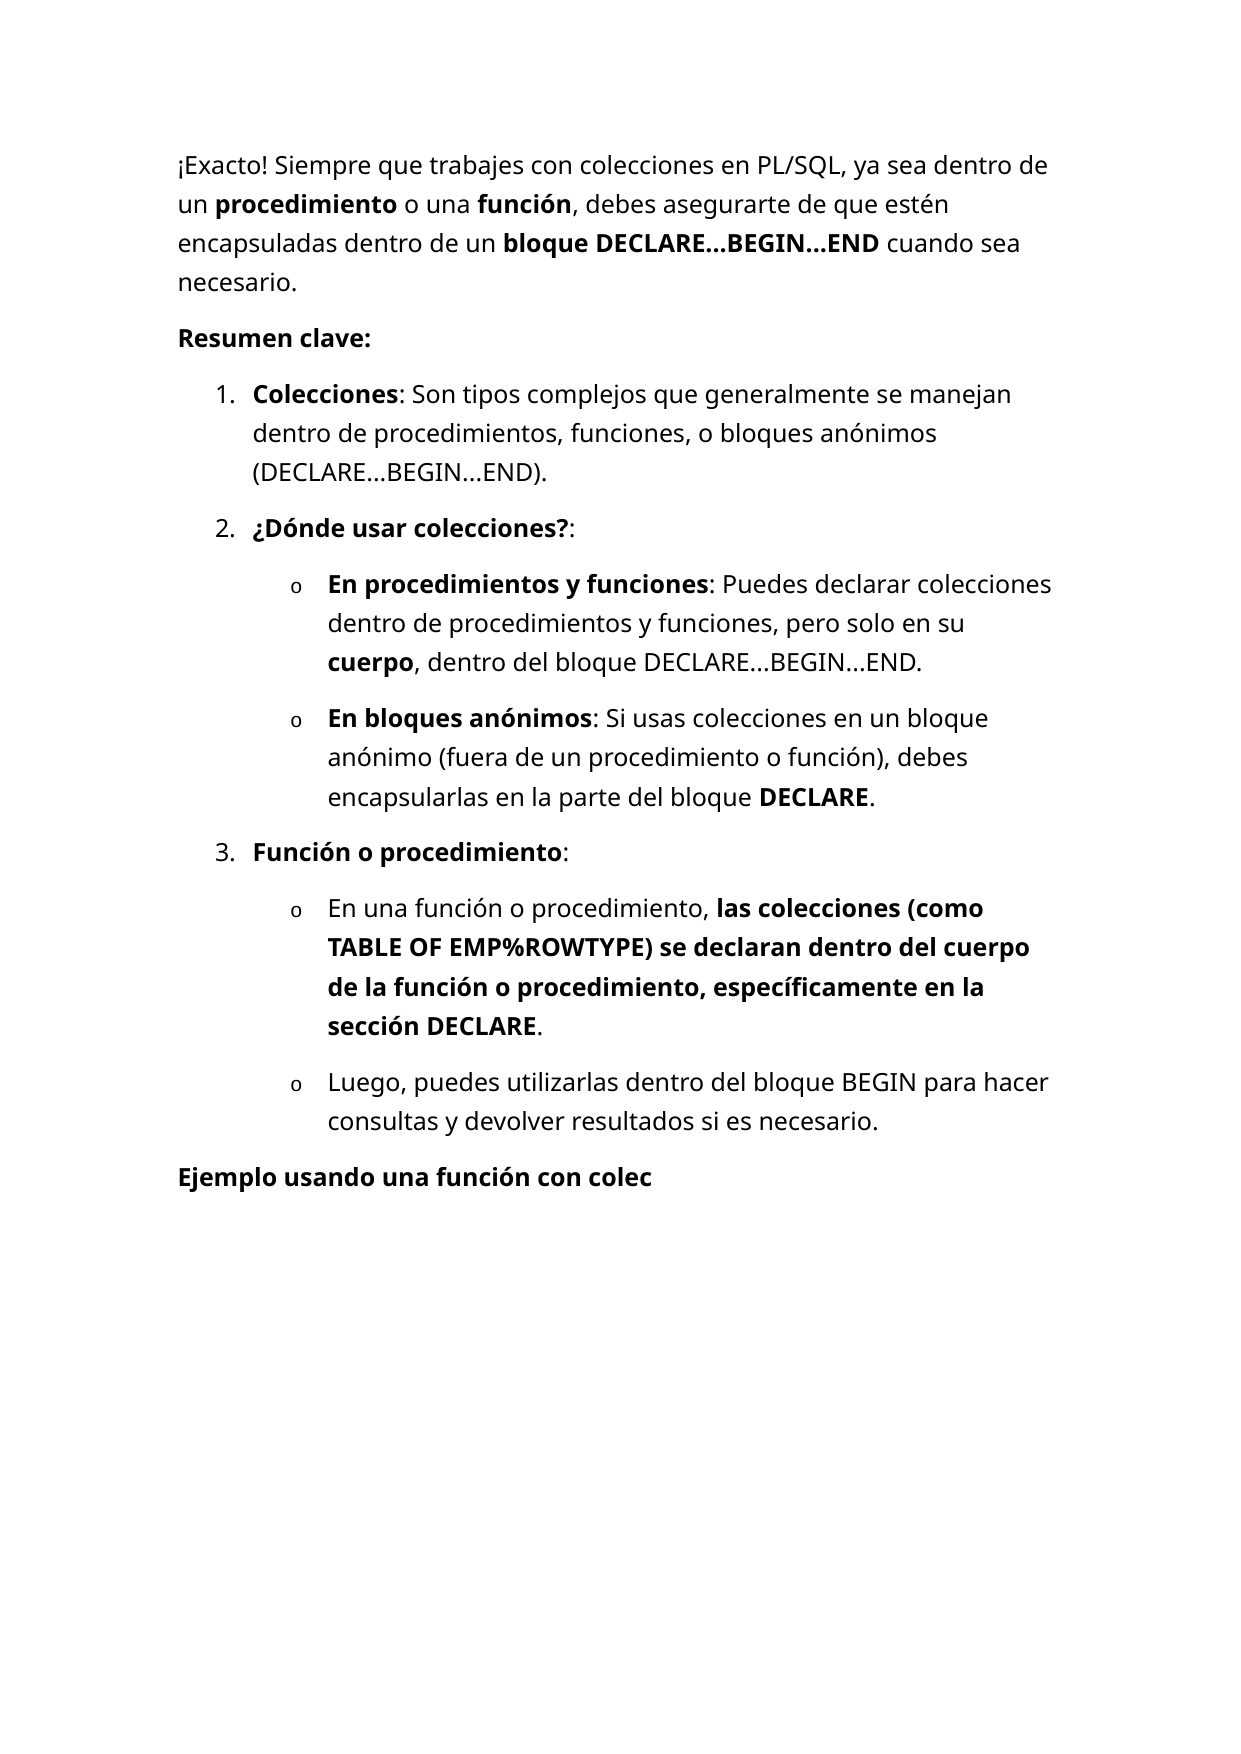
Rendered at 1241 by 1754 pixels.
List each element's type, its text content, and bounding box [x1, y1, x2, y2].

text ¡Exacto! Siempre que trabajes con colecciones en PL/SQL, ya sea dentro de un procedimiento o una función, debes asegurarte de que estén encapsuladas dentro de un bloque DECLARE...BEGIN...END cuando sea necesario. [177, 148, 1063, 299]
list En una función o procedimiento, las colecciones (como TABLE OF EMP%ROWTYPE) se declaran dentro del cuerpo de la función o procedimiento, específicamente en la sección DECLARE. [290, 891, 1063, 1042]
text Resumen clave: [177, 321, 1063, 355]
text Ejemplo usando una función con colec [177, 1159, 1063, 1193]
list Colecciones: Son tipos complejos que generalmente se manejan dentro de procedimientos, funciones, o bloques anónimos (DECLARE...BEGIN...END). [215, 377, 1063, 489]
list En bloques anónimos: Si usas colecciones en un bloque anónimo (fuera de un procedimiento o función), debes encapsularlas en la parte del bloque DECLARE. [290, 701, 1063, 813]
list Luego, puedes utilizarlas dentro del bloque BEGIN para hacer consultas y devolver resultados si es necesario. [290, 1064, 1063, 1137]
list Función o procedimiento: [215, 835, 1063, 869]
list En procedimientos y funciones: Puedes declarar colecciones dentro de procedimientos y funciones, pero solo en su cuerpo, dentro del bloque DECLARE...BEGIN...END. [290, 567, 1063, 679]
list ¿Dónde usar colecciones?: [215, 511, 1063, 545]
